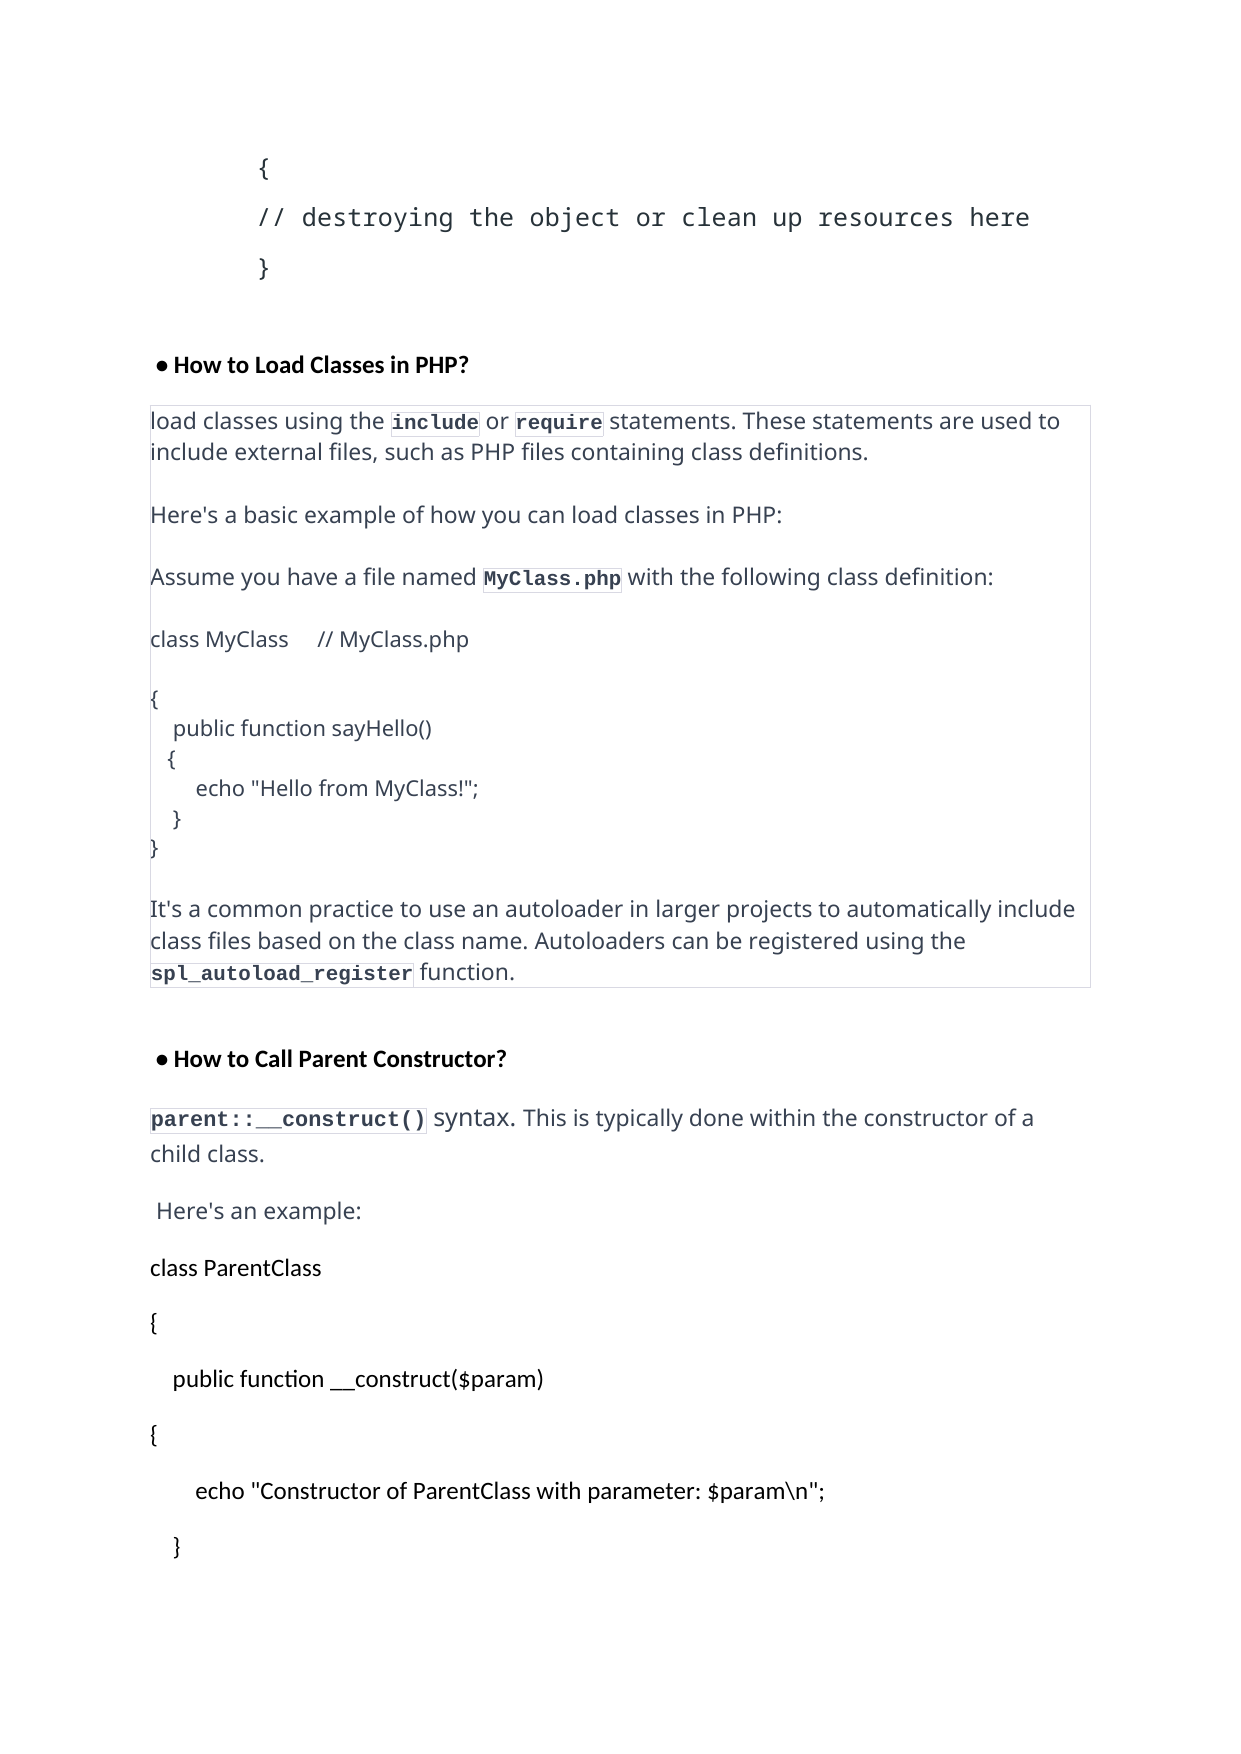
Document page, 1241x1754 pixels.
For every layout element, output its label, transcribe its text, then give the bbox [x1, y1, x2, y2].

text parent::__construct() syntax. This is typically done within the constructor of a child class. [150, 1099, 1090, 1169]
text public function __construct($param) [150, 1363, 1090, 1394]
text } [150, 249, 1090, 283]
text public function sayHello() [151, 713, 1090, 743]
text load classes using the include or require statements. These statements are used to include external files, such as PHP files containing class definitions. [151, 406, 1090, 468]
text Here's an example: [150, 1195, 1090, 1226]
text { [150, 1307, 1090, 1338]
text { [151, 743, 1090, 773]
text class ParentClass [150, 1252, 1090, 1282]
text Assume you have a file named MyClass.php with the following class definition: [151, 561, 1090, 593]
text // destroying the object or clean up resources here [150, 200, 1090, 234]
text } [150, 1531, 1090, 1561]
text { [150, 150, 1090, 184]
text } [151, 803, 1090, 832]
text echo "Constructor of ParentClass with parameter: $param\n"; [150, 1475, 1090, 1506]
text • How to Load Classes in PHP? [150, 349, 1090, 379]
text • How to Call Parent Constructor? [150, 1043, 1090, 1074]
text Here's a basic example of how you can load classes in PHP: [151, 498, 1090, 530]
text { [150, 1419, 1090, 1450]
text class MyClass // MyClass.php [151, 623, 1090, 654]
text } [151, 832, 1090, 862]
text { [151, 683, 1090, 713]
text echo "Hello from MyClass!"; [151, 773, 1090, 803]
text It's a common practice to use an autoloader in larger projects to automatically include class files based on the class name. Autoloaders can be registered using the spl_autoload_register function. [151, 893, 1090, 987]
